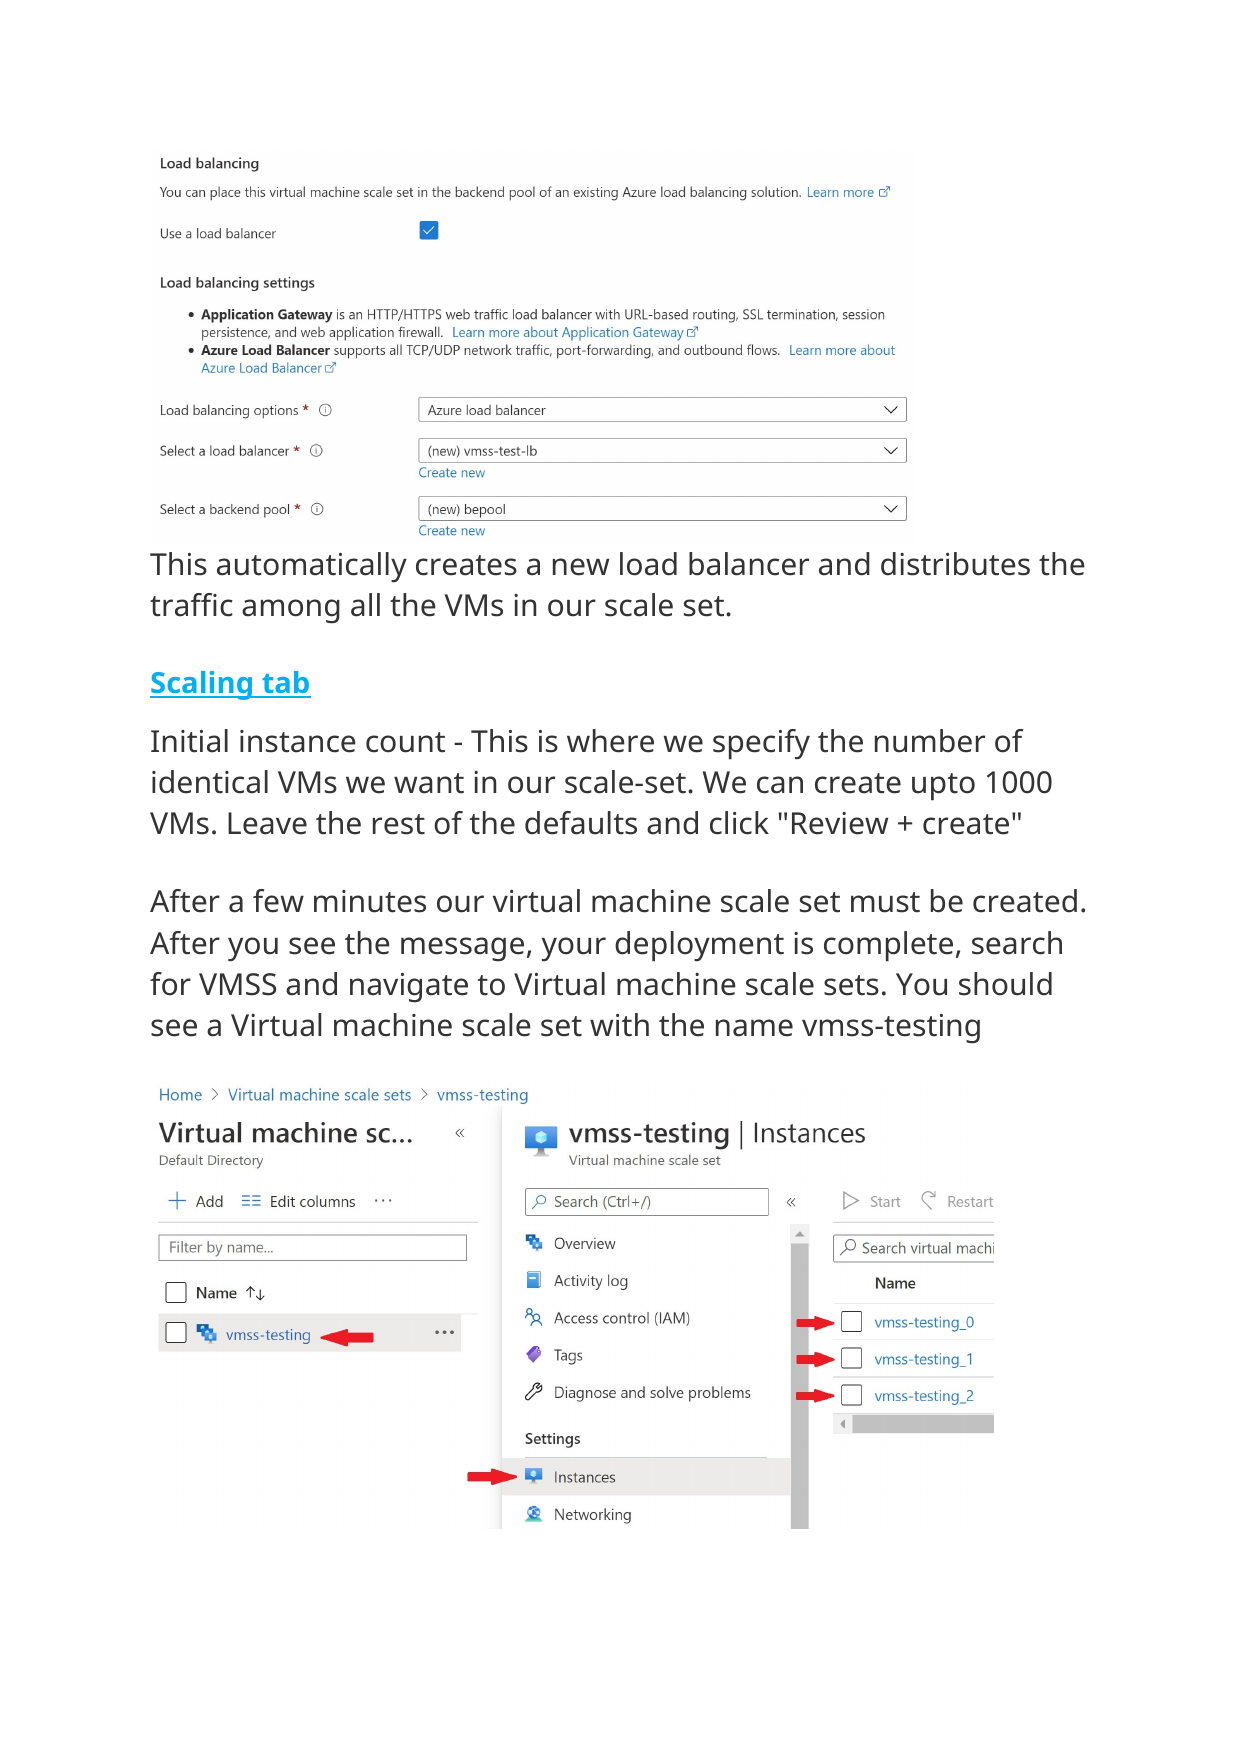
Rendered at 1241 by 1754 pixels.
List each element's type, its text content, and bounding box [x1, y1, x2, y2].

text This automatically creates a new load balancer and distributes the traffic among all the VMs in our scale set. [733, 543, 1090, 625]
subtitle Scaling tab [150, 662, 1090, 702]
picture [150, 150, 917, 543]
text Initial instance count - This is where we specify the number of identical VMs we want in our scale-set. We can create upto 1000 VMs. Leave the rest of the defaults and click "Review + create" [150, 720, 1090, 843]
text After a few minutes our virtual machine scale set must be created. After you see the message, your deployment is complete, search for VMSS and navigate to Virtual machine scale sets. You should see a Virtual machine scale set with the name vmss-testing [150, 881, 1090, 1045]
picture [150, 1082, 994, 1529]
